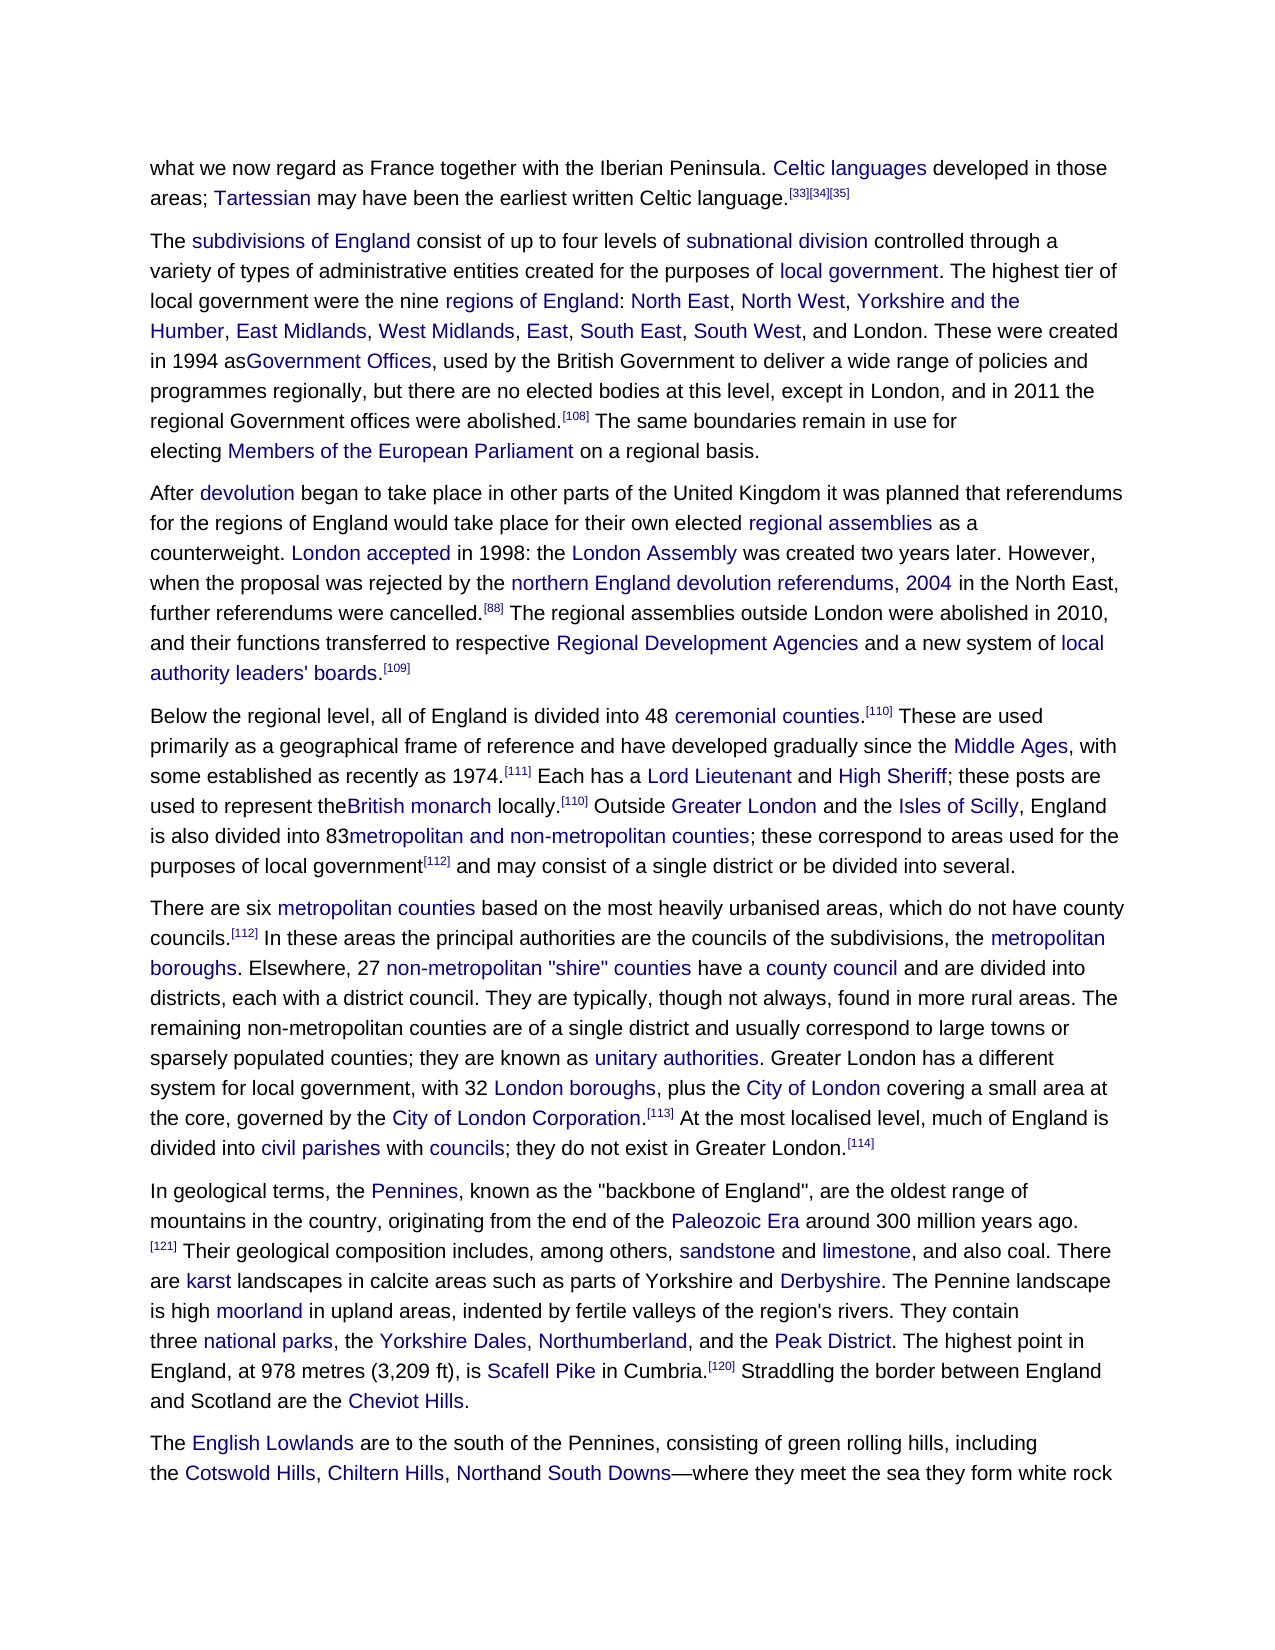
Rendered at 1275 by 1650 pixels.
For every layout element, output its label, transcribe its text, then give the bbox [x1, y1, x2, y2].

text In geological terms, the Pennines, known as the "backbone of England", are the oldest range of mountains in the country, originating from the end of the Paleozoic Era around 300 million years ago.[121] Their geological composition includes, among others, sandstone and limestone, and also coal. There are karst landscapes in calcite areas such as parts of Yorkshire and Derbyshire. The Pennine landscape is high moorland in upland areas, indented by fertile valleys of the region's rivers. They contain three national parks, the Yorkshire Dales, Northumberland, and the Peak District. The highest point in England, at 978 metres (3,209 ft), is Scafell Pike in Cumbria.[120] Straddling the border between England and Scotland are the Cheviot Hills. [150, 1172, 1125, 1412]
text There are six metropolitan counties based on the most heavily urbanised areas, which do not have county councils.[112] In these areas the principal authorities are the councils of the subdivisions, the metropolitan boroughs. Elsewhere, 27 non-metropolitan "shire" counties have a county council and are divided into districts, each with a district council. They are typically, though not always, found in more rural areas. The remaining non-metropolitan counties are of a single district and usually correspond to large towns or sparsely populated counties; they are known as unitary authorities. Greater London has a different system for local government, with 32 London boroughs, plus the City of London covering a small area at the core, governed by the City of London Corporation.[113] At the most localised level, much of England is divided into civil parishes with councils; they do not exist in Greater London.[114] [150, 890, 1125, 1160]
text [150, 1425, 1125, 1485]
text Below the regional level, all of England is divided into 48 ceremonial counties.[110] These are used primarily as a geographical frame of reference and have developed gradually since the Middle Ages, with some established as recently as 1974.[111] Each has a Lord Lieutenant and High Sheriff; these posts are used to represent theBritish monarch locally.[110] Outside Greater London and the Isles of Scilly, England is also divided into 83metropolitan and non-metropolitan counties; these correspond to areas used for the purposes of local government[112] and may consist of a single district or be divided into several. [150, 697, 1125, 877]
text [150, 150, 1125, 210]
text After devolution began to take place in other parts of the United Kingdom it was planned that referendums for the regions of England would take place for their own elected regional assemblies as a counterweight. London accepted in 1998: the London Assembly was created two years later. However, when the proposal was rejected by the northern England devolution referendums, 2004 in the North East, further referendums were cancelled.[88] The regional assemblies outside London were abolished in 2010, and their functions transferred to respective Regional Development Agencies and a new system of local authority leaders' boards.[109] [150, 475, 1125, 685]
text The subdivisions of England consist of up to four levels of subnational division controlled through a variety of types of administrative entities created for the purposes of local government. The highest tier of local government were the nine regions of England: North East, North West, Yorkshire and the Humber, East Midlands, West Midlands, East, South East, South West, and London. These were created in 1994 asGovernment Offices, used by the British Government to deliver a wide range of policies and programmes regionally, but there are no elected bodies at this level, except in London, and in 2011 the regional Government offices were abolished.[108] The same boundaries remain in use for electing Members of the European Parliament on a regional basis. [150, 222, 1125, 462]
